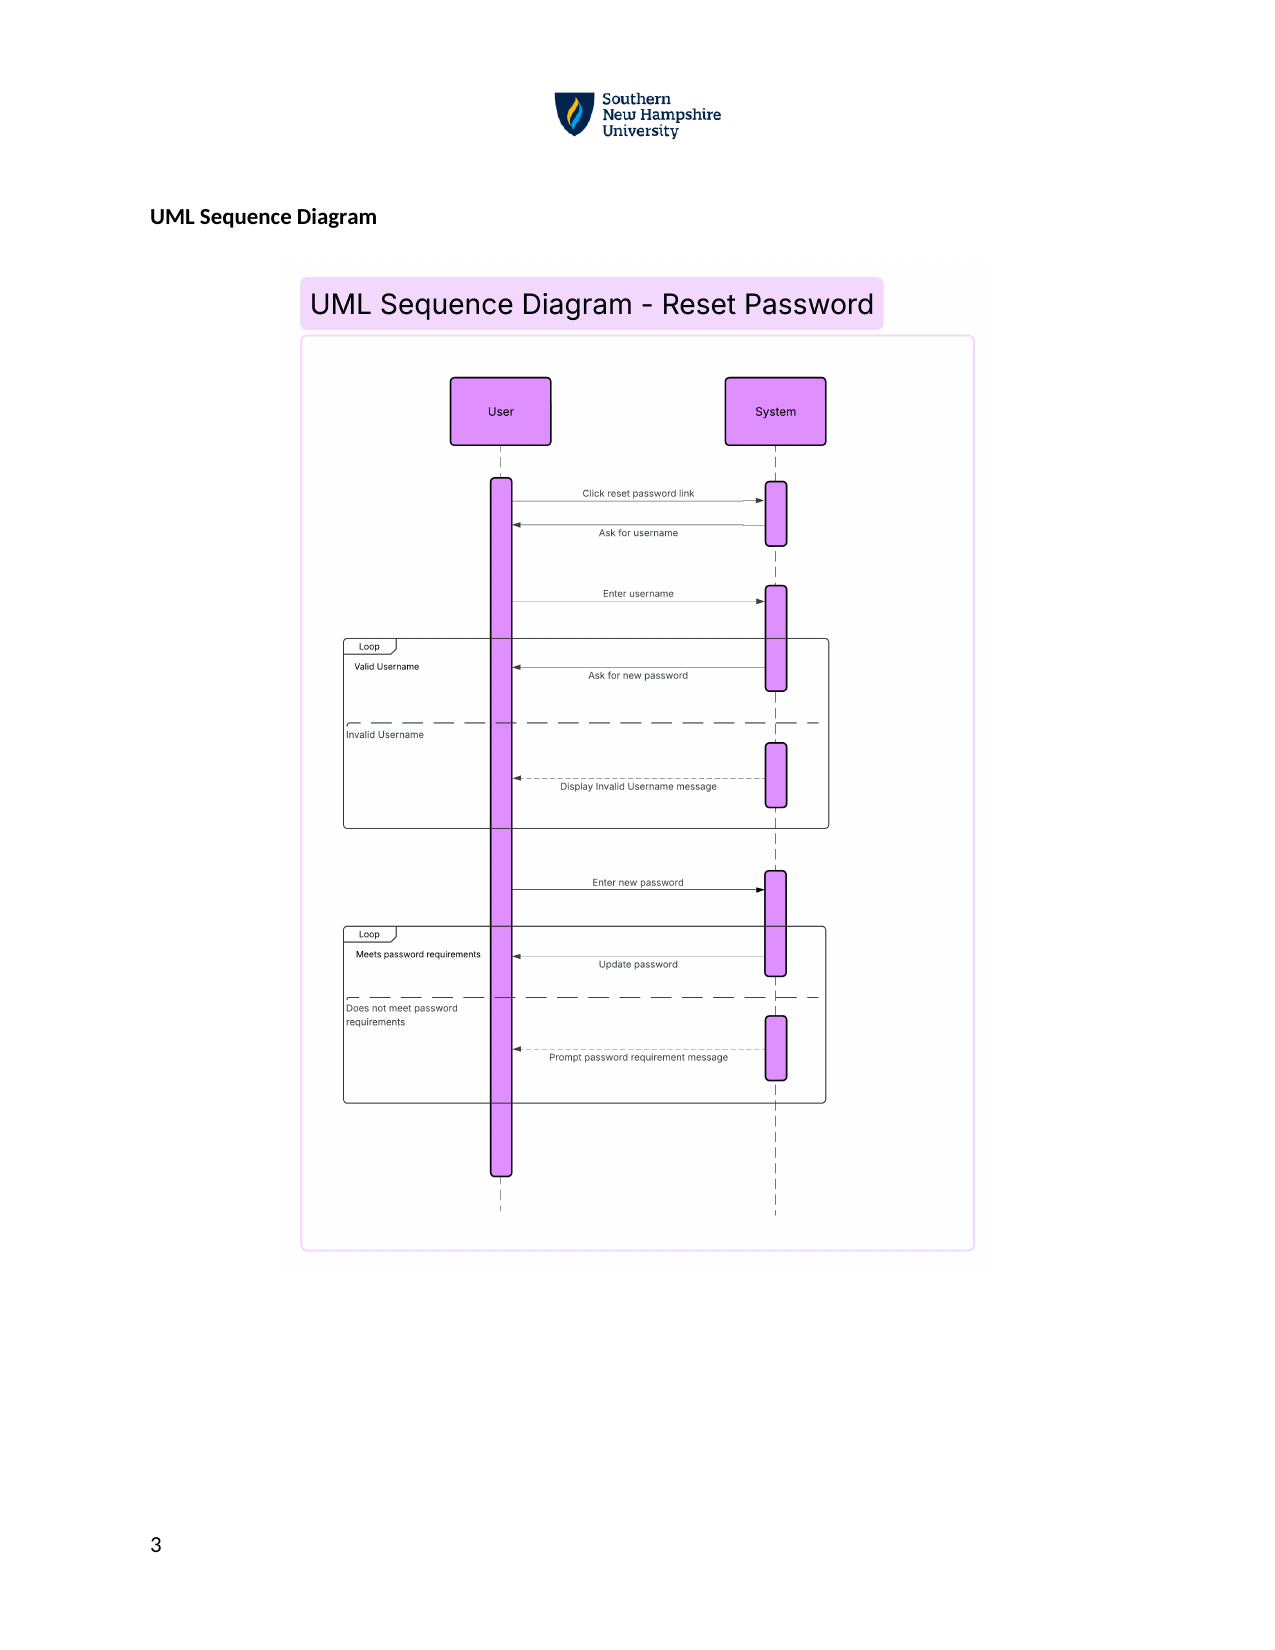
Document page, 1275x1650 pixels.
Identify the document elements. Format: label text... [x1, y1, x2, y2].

picture [546, 75, 729, 154]
picture [280, 258, 995, 1272]
subtitle UML Sequence Diagram [150, 202, 1125, 230]
